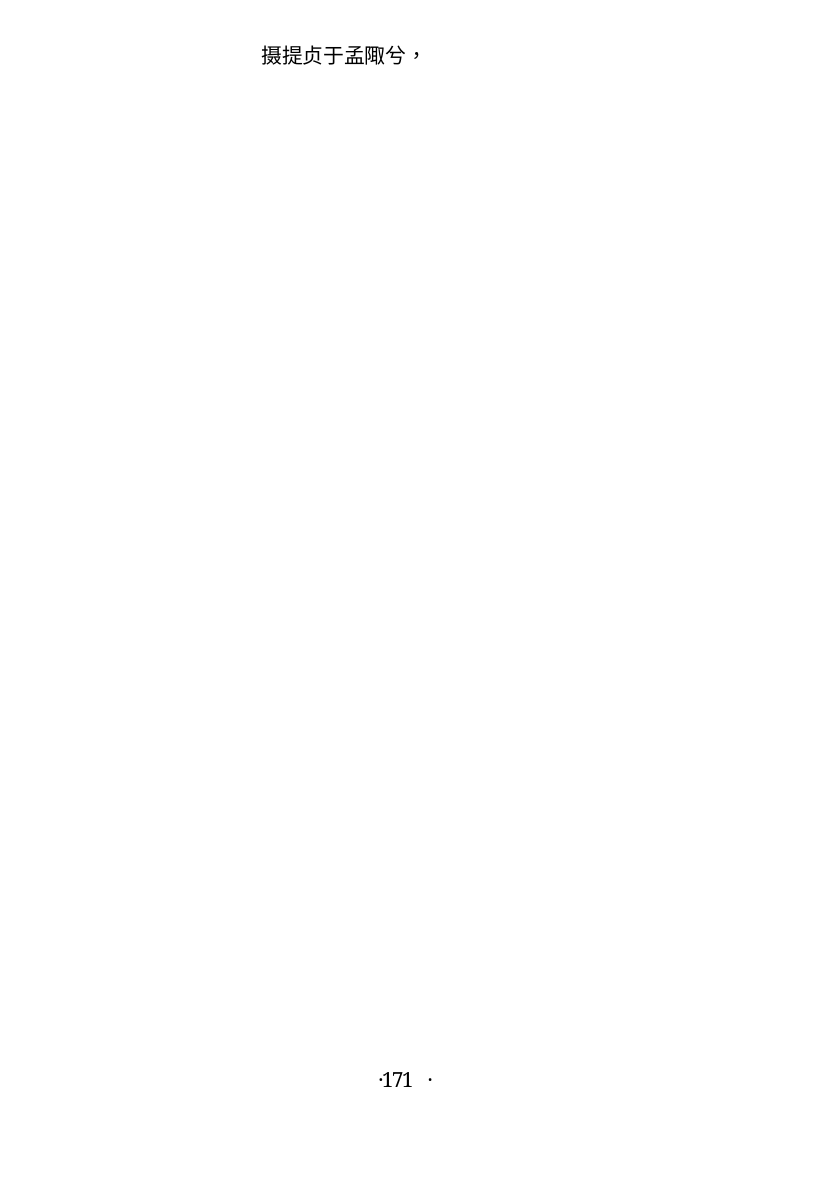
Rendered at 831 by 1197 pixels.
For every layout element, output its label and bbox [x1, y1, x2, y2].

text [133, 42, 427, 70]
